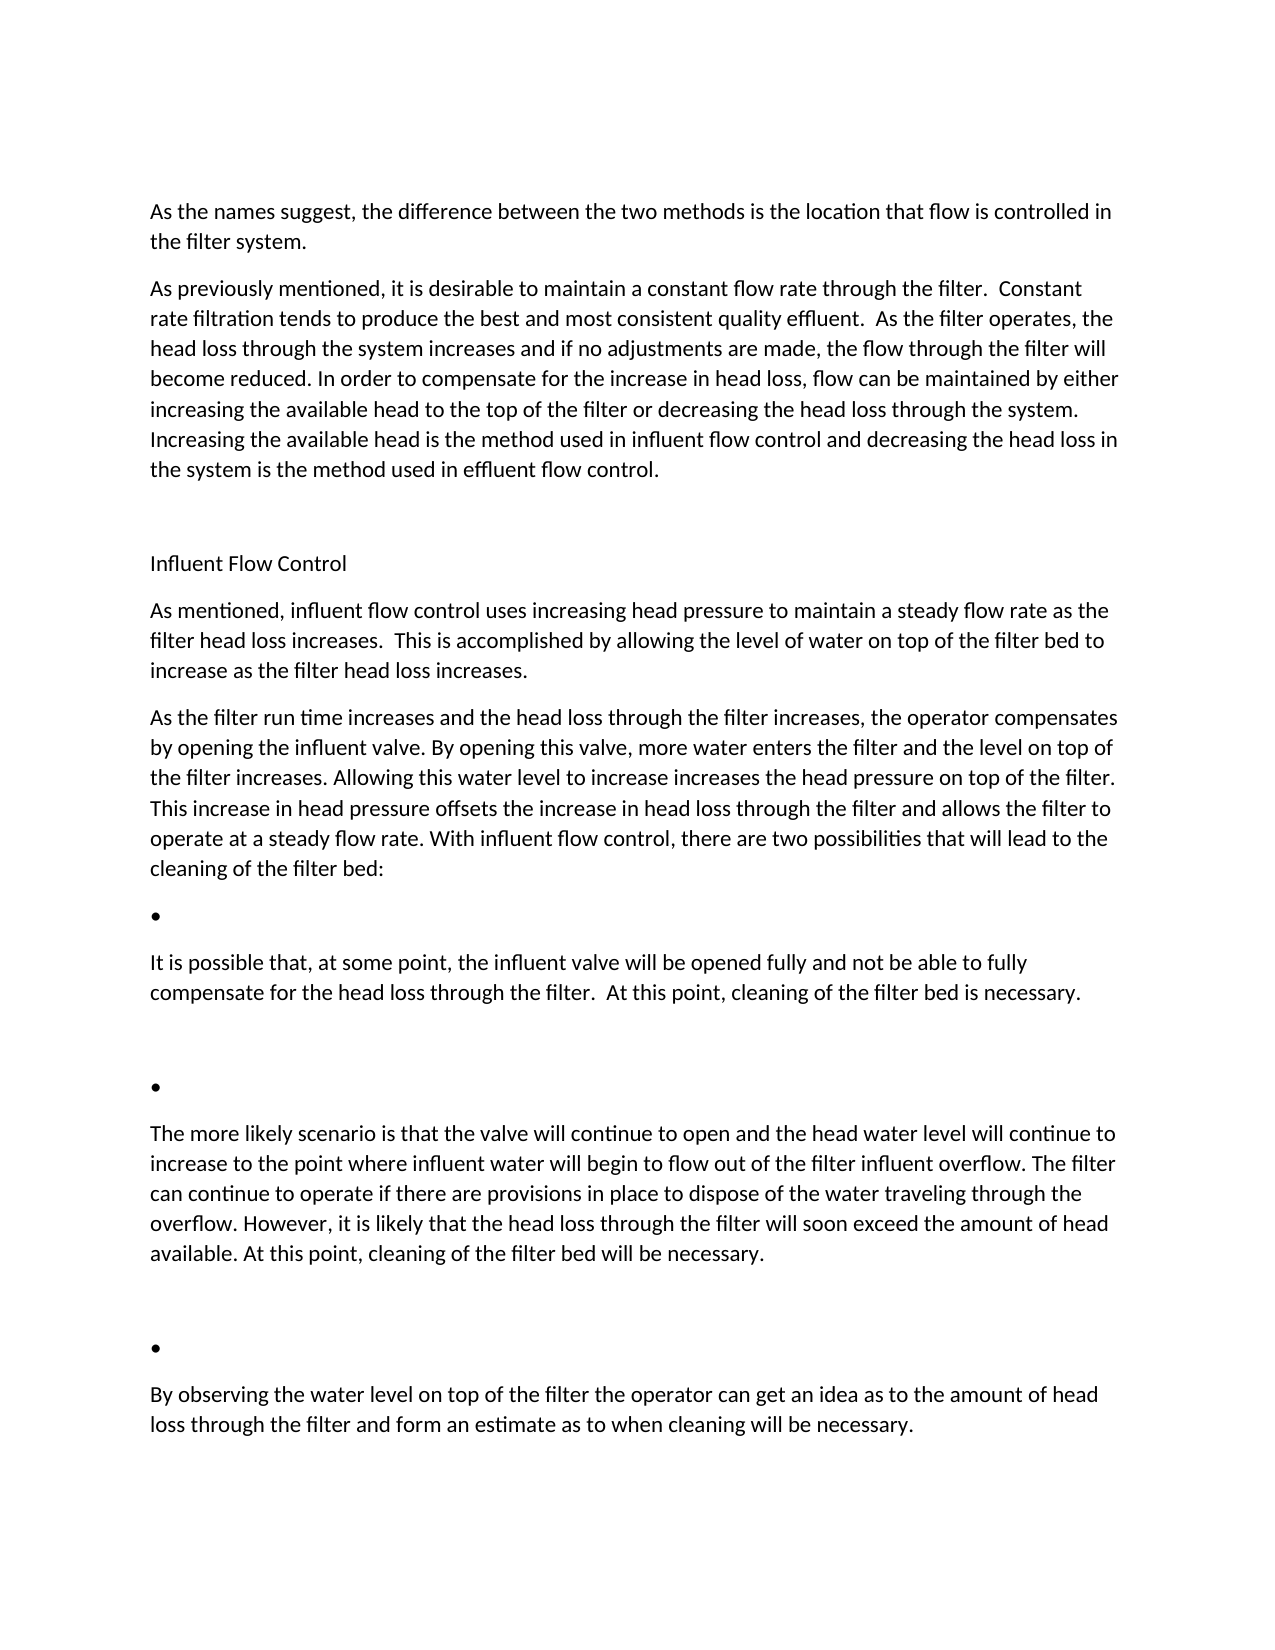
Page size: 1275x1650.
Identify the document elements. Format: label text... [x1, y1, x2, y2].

text • [150, 1333, 1125, 1361]
text The more likely scenario is that the valve will continue to open and the head water level will continue to increase to the point where influent water will begin to flow out of the filter influent overflow. The filter can continue to operate if there are provisions in place to dispose of the water traveling through the overflow. However, it is likely that the head loss through the filter will soon exceed the amount of head available. At this point, cleaning of the filter bed will be necessary. [150, 1119, 1125, 1268]
text By observing the water level on top of the filter the operator can get an idea as to the amount of head loss through the filter and form an estimate as to when cleaning will be necessary. [150, 1380, 1125, 1438]
text As previously mentioned, it is desirable to maintain a constant flow rate through the filter. Constant rate filtration tends to produce the best and most consistent quality effluent. As the filter operates, the head loss through the system increases and if no adjustments are made, the flow through the filter will become reduced. In order to compensate for the increase in head loss, flow can be maintained by either increasing the available head to the top of the filter or decreasing the head loss through the system. Increasing the available head is the method used in influent flow control and decreasing the head loss in the system is the method used in effluent flow control. [150, 274, 1125, 483]
text Influent Flow Control [150, 549, 1125, 577]
text It is possible that, at some point, the influent valve will be opened fully and not be able to fully compensate for the head loss through the filter. At this point, cleaning of the filter bed is necessary. [150, 948, 1125, 1006]
text As the filter run time increases and the head loss through the filter increases, the operator compensates by opening the influent valve. By opening this valve, more water enters the filter and the level on top of the filter increases. Allowing this water level to increase increases the head pressure on top of the filter. This increase in head pressure offsets the increase in head loss through the filter and allows the filter to operate at a steady flow rate. With influent flow control, there are two possibilities that will lead to the cleaning of the filter bed: [150, 703, 1125, 882]
text As mentioned, influent flow control uses increasing head pressure to maintain a steady flow rate as the filter head loss increases. This is accomplished by allowing the level of water on top of the filter bed to increase as the filter head loss increases. [150, 596, 1125, 684]
text As the names suggest, the difference between the two methods is the location that flow is controlled in the filter system. [150, 197, 1125, 255]
text • [150, 901, 1125, 929]
text • [150, 1072, 1125, 1100]
